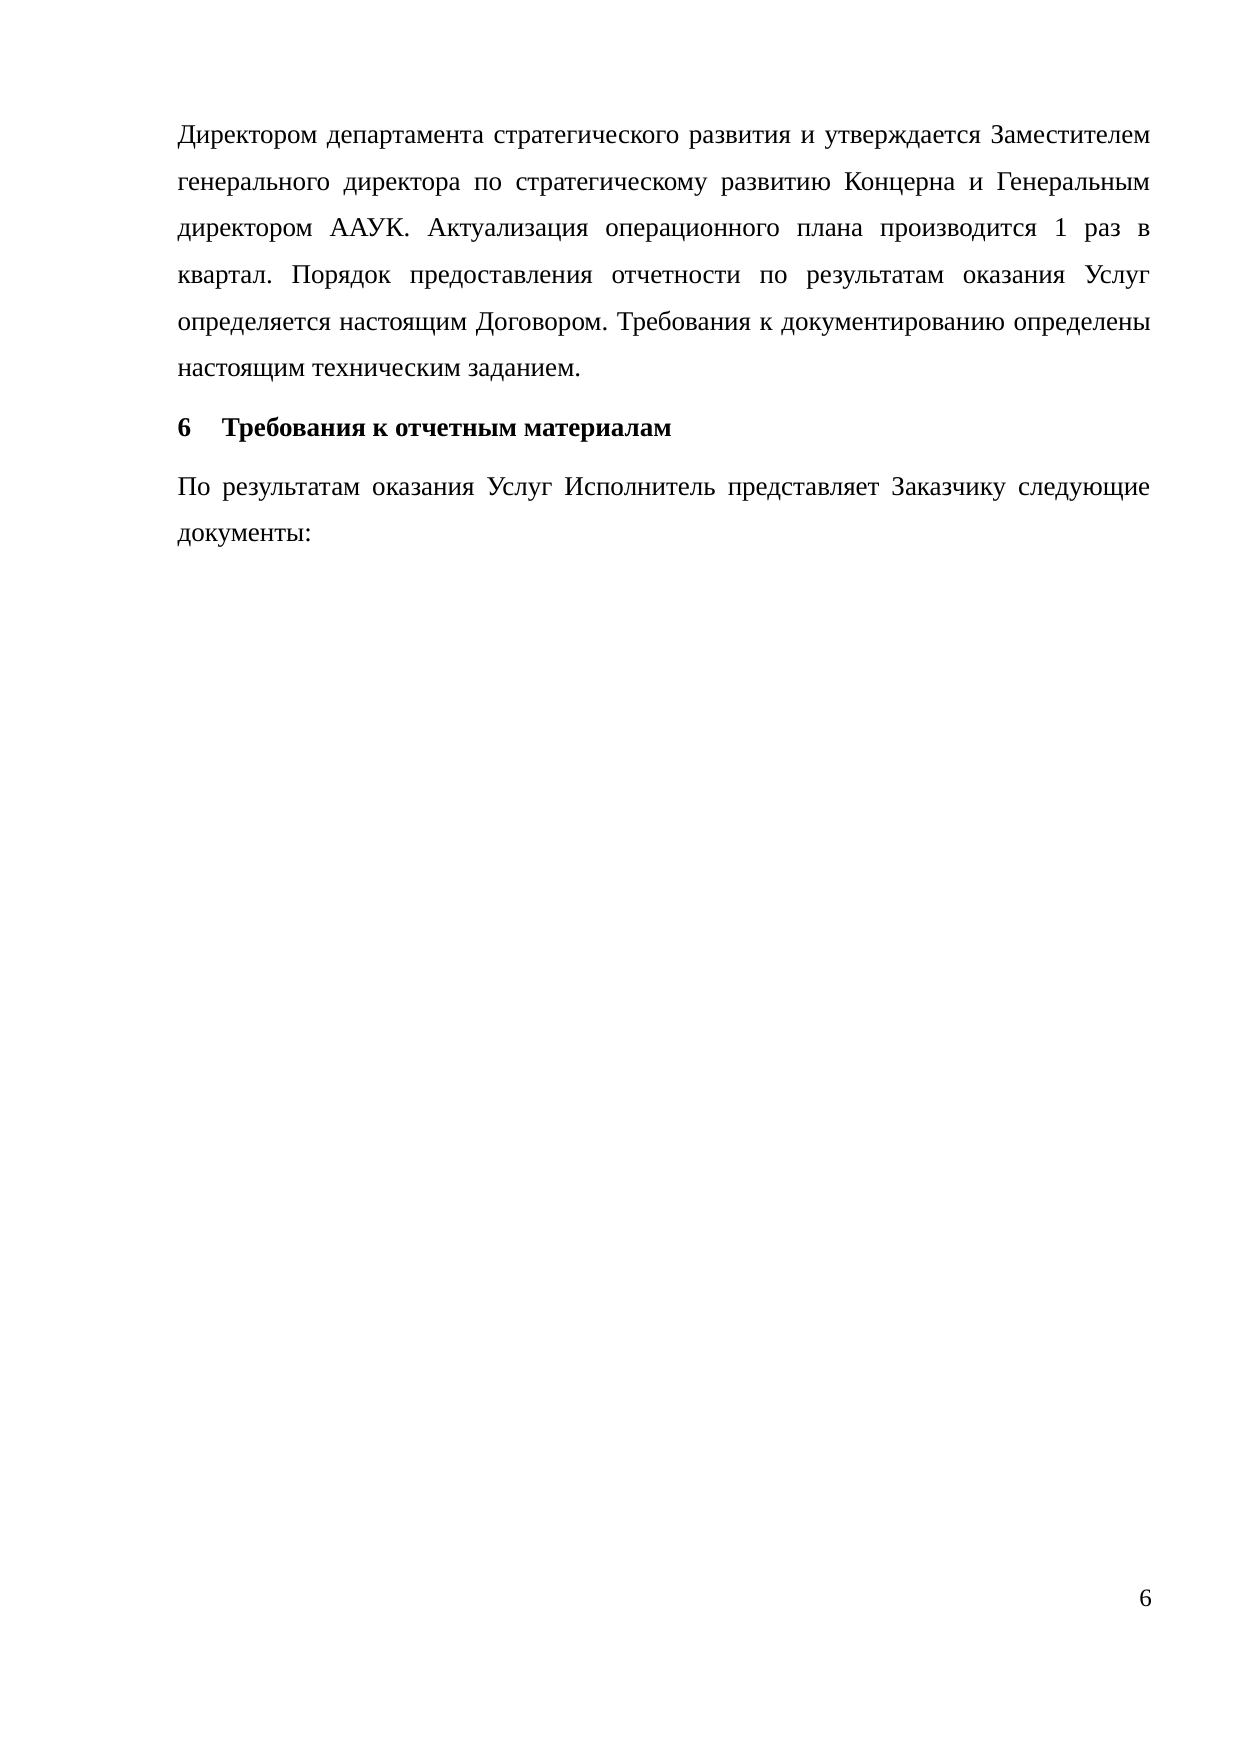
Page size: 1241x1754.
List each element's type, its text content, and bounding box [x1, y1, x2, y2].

text По результатам оказания Услуг Исполнитель представляет Заказчику следующие документы: [177, 470, 1152, 548]
subtitle Требования к отчетным материалам [177, 411, 1152, 442]
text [177, 118, 1152, 383]
